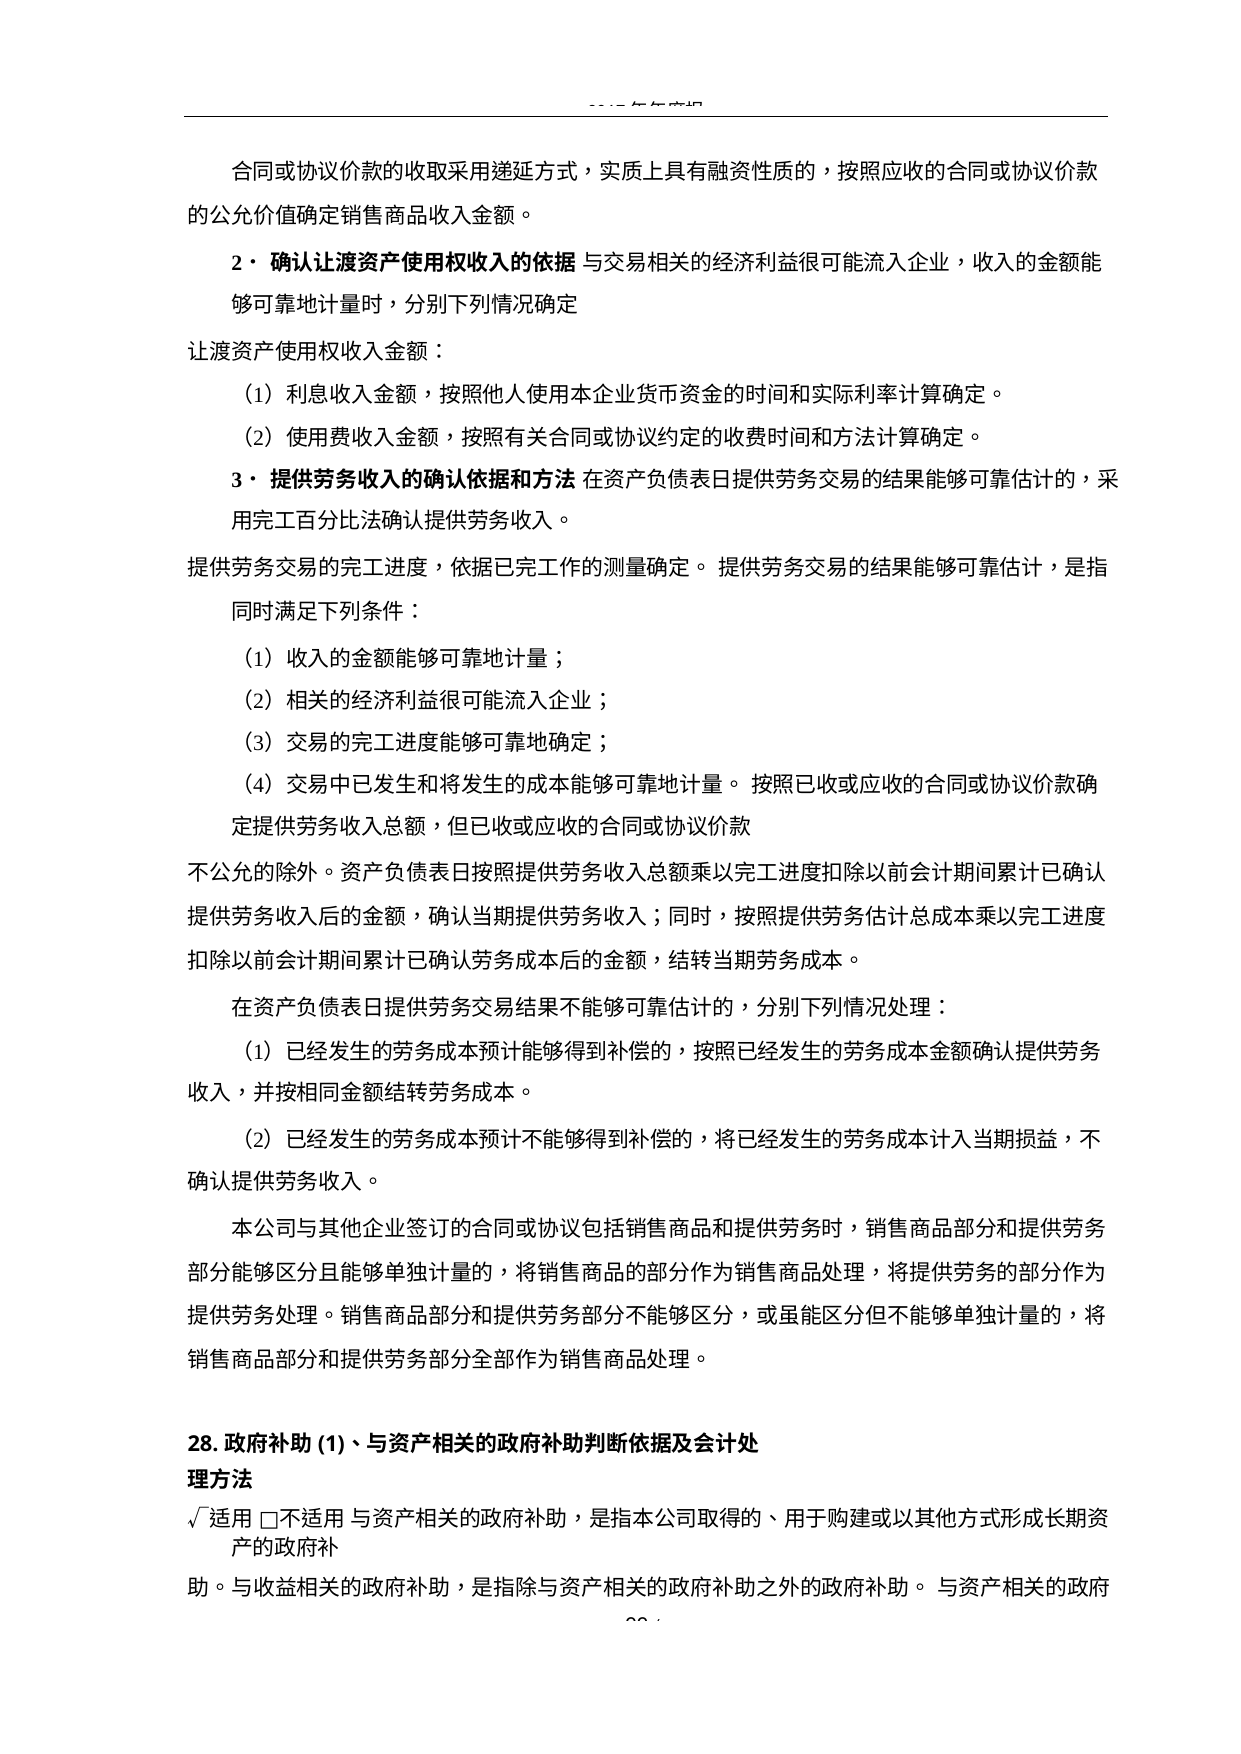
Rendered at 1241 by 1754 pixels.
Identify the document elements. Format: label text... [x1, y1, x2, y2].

text （1）利息收入金额，按照他人使用本企业货币资金的时间和实际利率计算确定。 [231, 379, 1119, 409]
text 在资产负债表日提供劳务交易结果不能够可靠估计的，分别下列情况处理： [231, 992, 1119, 1022]
text （2）使用费收入金额，按照有关合同或协议约定的收费时间和方法计算确定。 [231, 422, 1119, 451]
text 提供劳务交易的完工进度，依据已完工作的测量确定。 提供劳务交易的结果能够可靠估计，是指同时满足下列条件： [187, 552, 1119, 626]
text 2． 确认让渡资产使用权收入的依据 与交易相关的经济利益很可能流入企业，收入的金额能够可靠地计量时，分别下列情况确定 [231, 247, 1119, 319]
subtitle 28. 政府补助 (1)、与资产相关的政府补助判断依据及会计处理方法 [187, 1427, 764, 1493]
text （1）收入的金额能够可靠地计量； [231, 643, 1119, 673]
text 合同或协议价款的收取采用递延方式，实质上具有融资性质的，按照应收的合同或协议价款 的公允价值确定销售商品收入金额。 [187, 156, 1119, 230]
text 3． 提供劳务收入的确认依据和方法 在资产负债表日提供劳务交易的结果能够可靠估计的，采用完工百分比法确认提供劳务收入。 [231, 463, 1130, 535]
text 让渡资产使用权收入金额： [187, 336, 1119, 366]
text （2）已经发生的劳务成本预计不能够得到补偿的，将已经发生的劳务成本计入当期损益，不 确认提供劳务收入。 [187, 1124, 1119, 1196]
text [187, 1572, 1119, 1602]
text 不公允的除外。资产负债表日按照提供劳务收入总额乘以完工进度扣除以前会计期间累计已确认 提供劳务收入后的金额，确认当期提供劳务收入；同时，按照提供劳务估计总成本乘以完工进度 扣除以前会计期间累计已确认劳务成本后的金额，结转当期劳务成本。 [187, 857, 1107, 974]
text （4）交易中已发生和将发生的成本能够可靠地计量。 按照已收或应收的合同或协议价款确定提供劳务收入总额，但已收或应收的合同或协议价款 [231, 769, 1119, 840]
text √适用 □不适用 与资产相关的政府补助，是指本公司取得的、用于购建或以其他方式形成长期资产的政府补 [187, 1504, 1119, 1561]
text （2）相关的经济利益很可能流入企业； [231, 685, 1119, 715]
text （1）已经发生的劳务成本预计能够得到补偿的，按照已经发生的劳务成本金额确认提供劳务 收入，并按相同金额结转劳务成本。 [187, 1036, 1119, 1107]
text 本公司与其他企业签订的合同或协议包括销售商品和提供劳务时，销售商品部分和提供劳务 部分能够区分且能够单独计量的，将销售商品的部分作为销售商品处理，将提供劳务的部分作为 提供劳务处理。销售商品部分和提供劳务部分不能够区分，或虽能区分但不能够单独计量的，将 销售商品部分和提供劳务部分全部作为销售商品处理。 [187, 1213, 1107, 1374]
text （3）交易的完工进度能够可靠地确定； [231, 727, 1119, 757]
